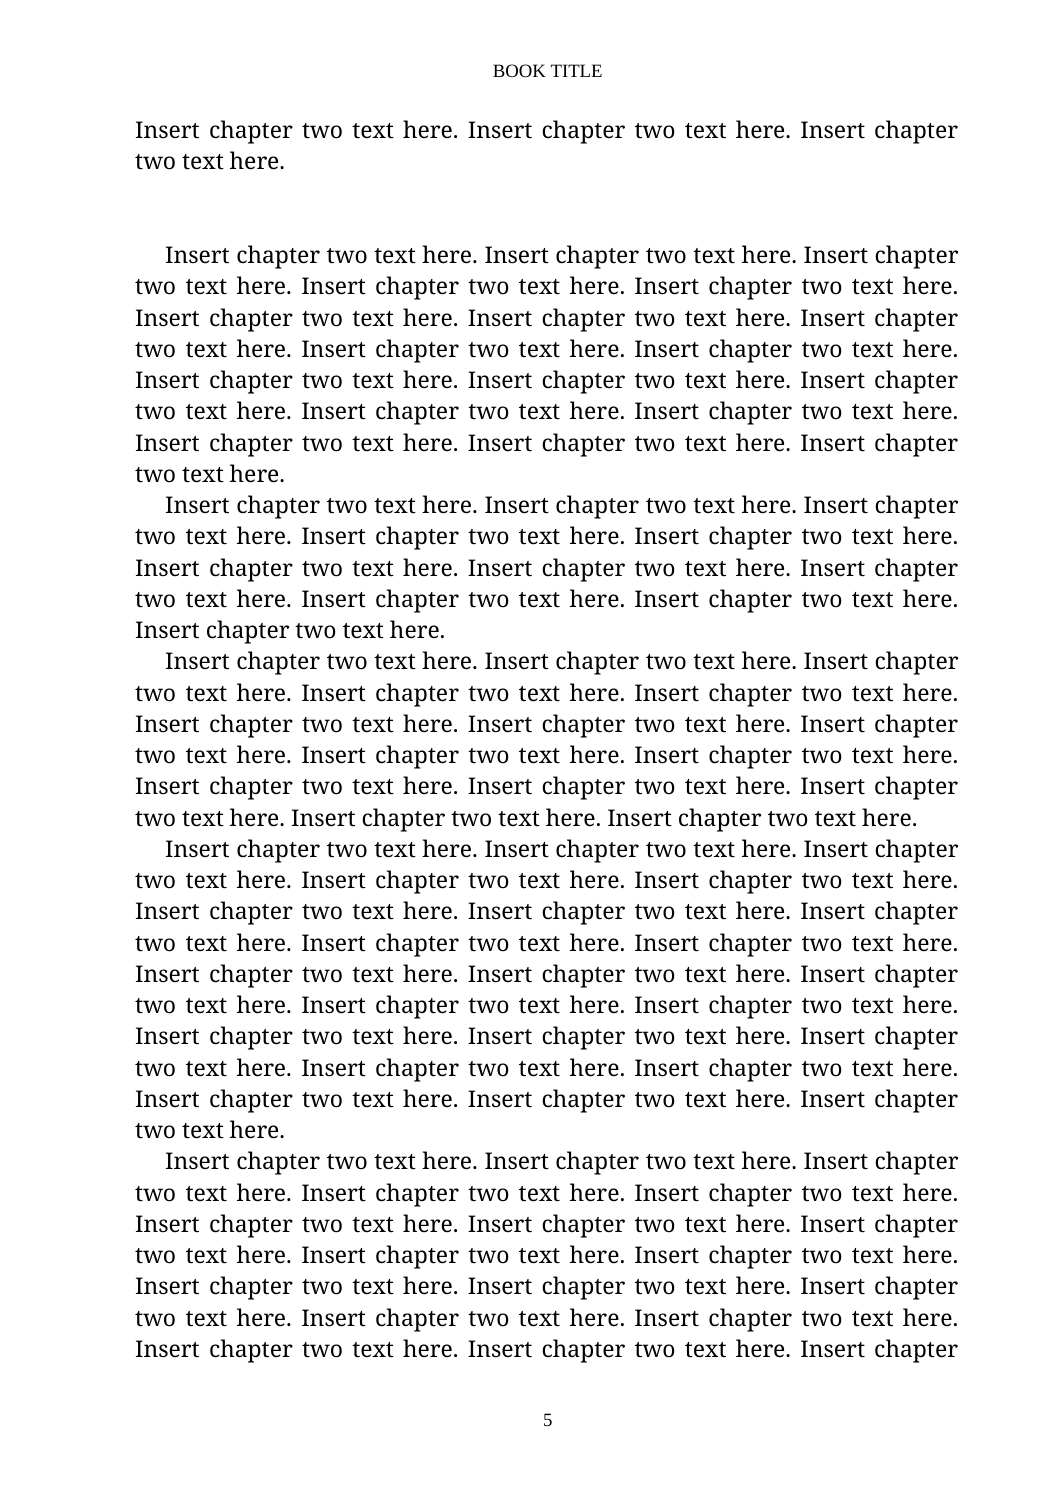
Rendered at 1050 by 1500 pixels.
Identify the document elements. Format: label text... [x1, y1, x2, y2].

text Insert chapter two text here. Insert chapter two text here. Insert chapter two text here. Insert chapter two text here. Insert chapter two text here. Insert chapter two text here. Insert chapter two text here. Insert chapter two text here. Insert chapter two text here. Insert chapter two text here. Insert chapter two text here. Insert chapter two text here. Insert chapter two text here. Insert chapter two text here. Insert chapter two text here. Insert chapter two text here. Insert chapter two text here. Insert chapter two text here. Insert chapter two text here. Insert chapter two text here. Insert chapter two text here. Insert chapter two text here. Insert chapter two text here. [135, 833, 960, 1145]
text Insert chapter two text here. Insert chapter two text here. Insert chapter two text here. Insert chapter two text here. Insert chapter two text here. Insert chapter two text here. Insert chapter two text here. Insert chapter two text here. Insert chapter two text here. Insert chapter two text here. Insert chapter two text here. [135, 489, 960, 645]
text Insert chapter two text here. Insert chapter two text here. Insert chapter two text here. Insert chapter two text here. Insert chapter two text here. Insert chapter two text here. Insert chapter two text here. Insert chapter two text here. Insert chapter two text here. Insert chapter two text here. Insert chapter two text here. Insert chapter two text here. Insert chapter two text here. Insert chapter two text here. Insert chapter two text here. [135, 645, 960, 833]
